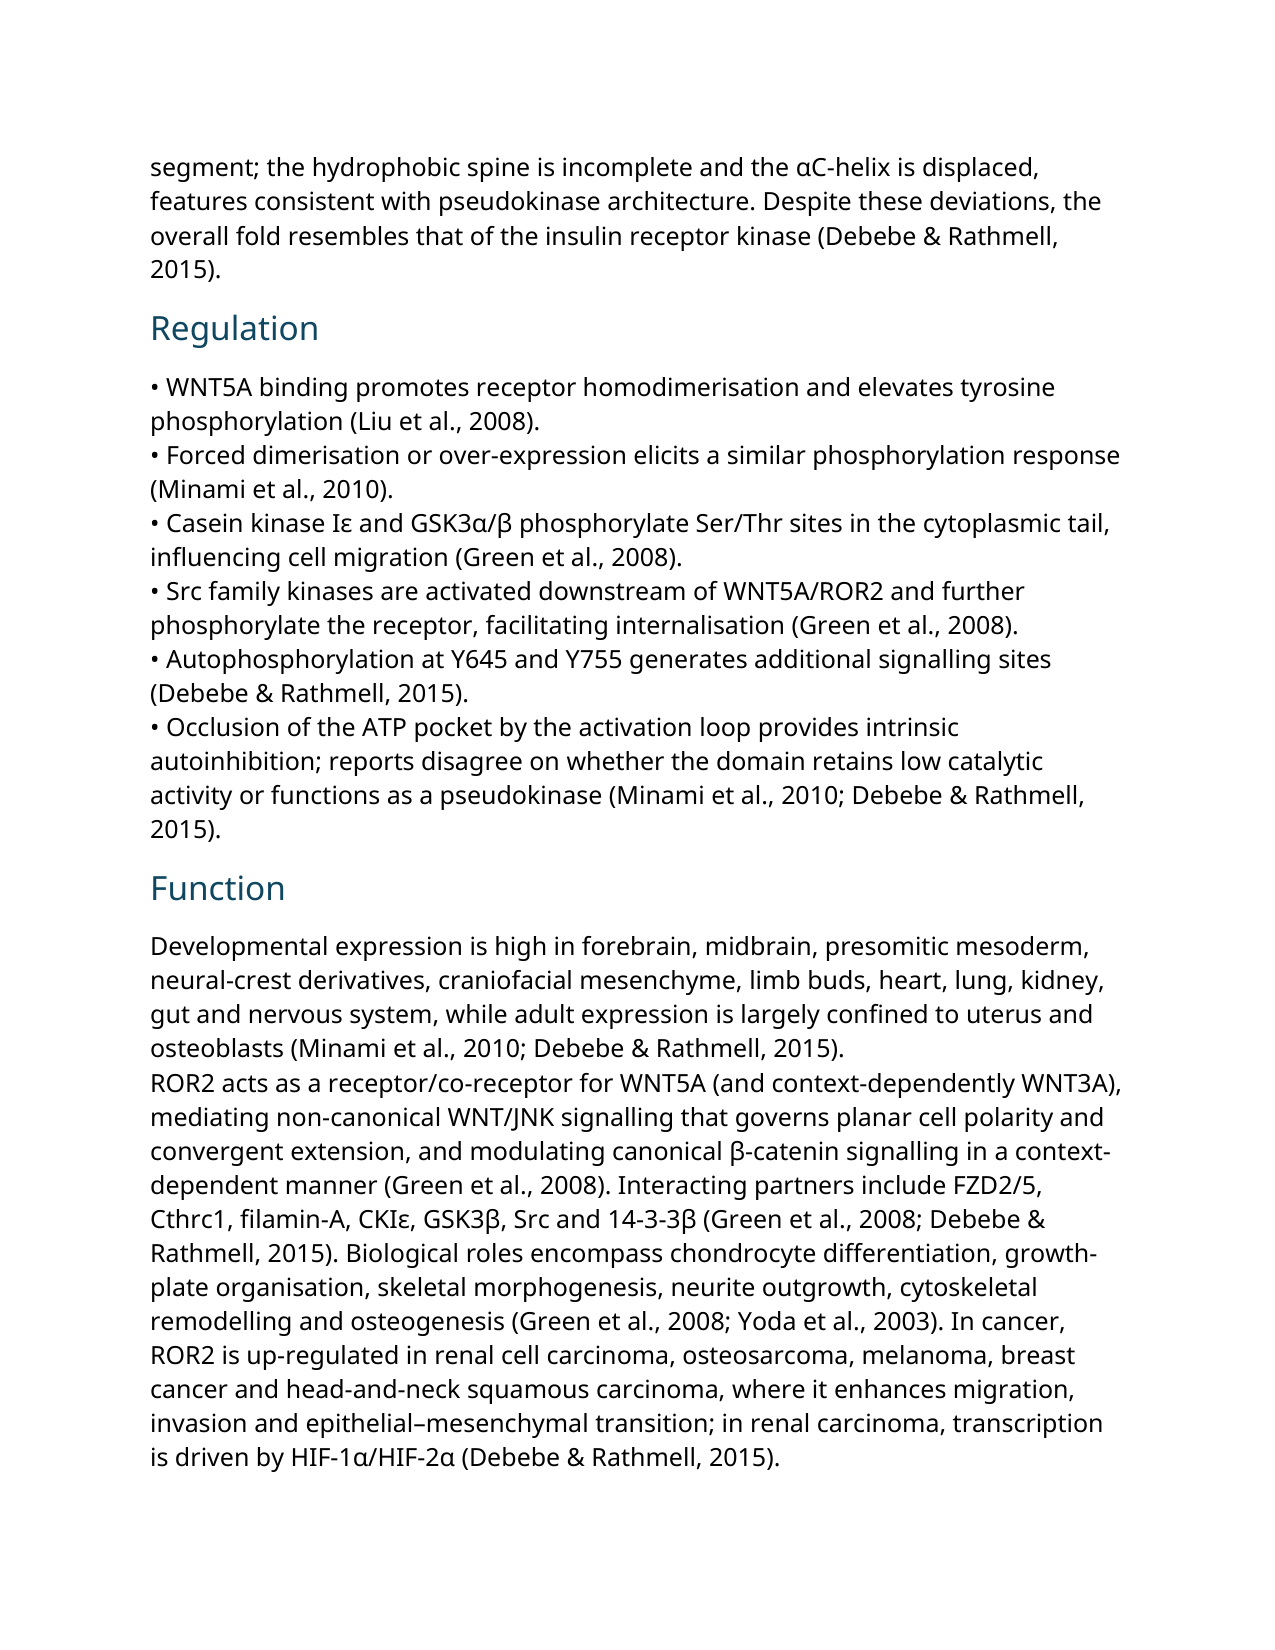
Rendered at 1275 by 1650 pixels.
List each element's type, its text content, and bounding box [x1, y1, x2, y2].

text • WNT5A binding promotes receptor homodimerisation and elevates tyrosine phosphorylation (Liu et al., 2008). • Forced dimerisation or over-expression elicits a similar phosphorylation response (Minami et al., 2010). • Casein kinase Iε and GSK3α/β phosphorylate Ser/Thr sites in the cytoplasmic tail, influencing cell migration (Green et al., 2008). • Src family kinases are activated downstream of WNT5A/ROR2 and further phosphorylate the receptor, facilitating internalisation (Green et al., 2008). • Autophosphorylation at Y645 and Y755 generates additional signalling sites (Debebe & Rathmell, 2015). • Occlusion of the ATP pocket by the activation loop provides intrinsic autoinhibition; reports disagree on whether the domain retains low catalytic activity or functions as a pseudokinase (Minami et al., 2010; Debebe & Rathmell, 2015). [150, 369, 1125, 846]
subtitle Regulation [150, 305, 1125, 350]
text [150, 150, 1125, 286]
subtitle Function [150, 865, 1125, 910]
text Developmental expression is high in forebrain, midbrain, presomitic mesoderm, neural-crest derivatives, craniofacial mesenchyme, limb buds, heart, lung, kidney, gut and nervous system, while adult expression is largely confined to uterus and osteoblasts (Minami et al., 2010; Debebe & Rathmell, 2015). ROR2 acts as a receptor/co-receptor for WNT5A (and context-dependently WNT3A), mediating non-canonical WNT/JNK signalling that governs planar cell polarity and convergent extension, and modulating canonical β-catenin signalling in a context-dependent manner (Green et al., 2008). Interacting partners include FZD2/5, Cthrc1, filamin-A, CKIε, GSK3β, Src and 14-3-3β (Green et al., 2008; Debebe & Rathmell, 2015). Biological roles encompass chondrocyte differentiation, growth-plate organisation, skeletal morphogenesis, neurite outgrowth, cytoskeletal remodelling and osteogenesis (Green et al., 2008; Yoda et al., 2003). In cancer, ROR2 is up-regulated in renal cell carcinoma, osteosarcoma, melanoma, breast cancer and head-and-neck squamous carcinoma, where it enhances migration, invasion and epithelial–mesenchymal transition; in renal carcinoma, transcription is driven by HIF-1α/HIF-2α (Debebe & Rathmell, 2015). [150, 929, 1125, 1474]
